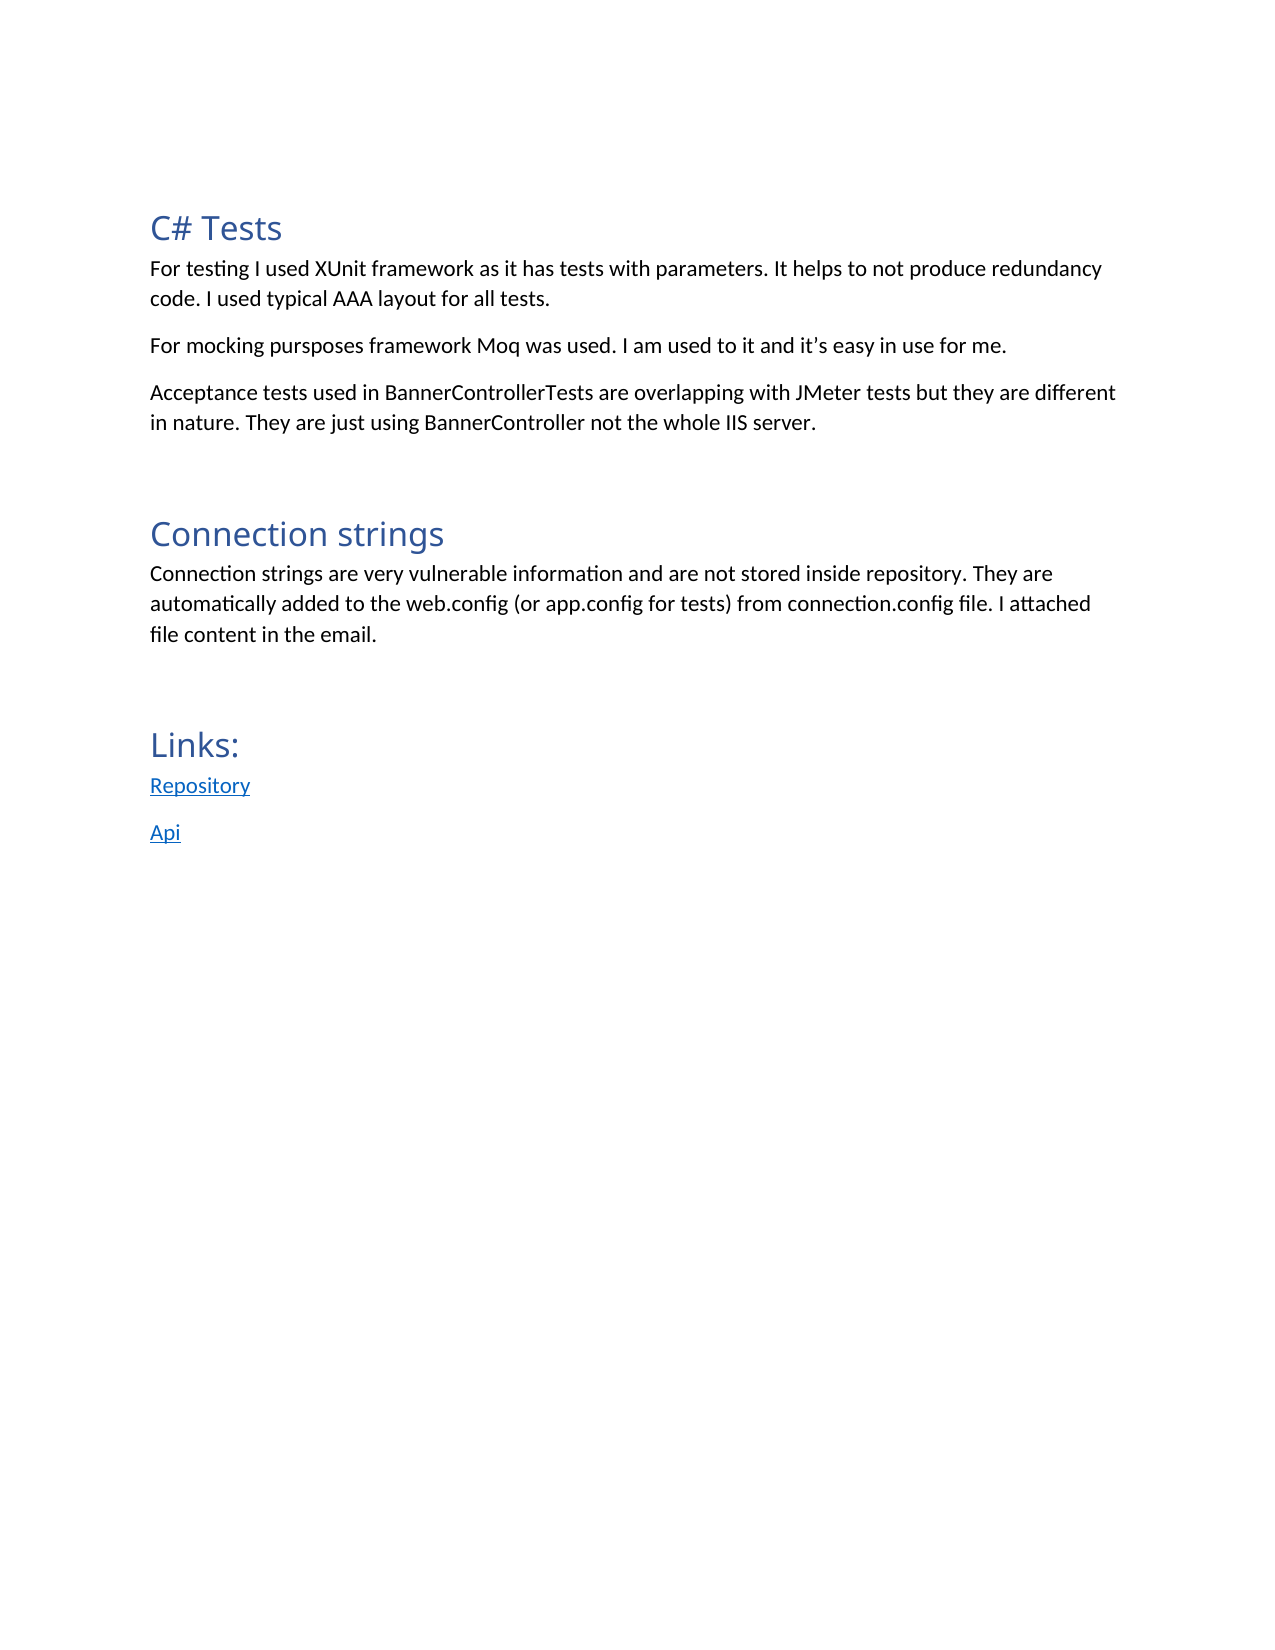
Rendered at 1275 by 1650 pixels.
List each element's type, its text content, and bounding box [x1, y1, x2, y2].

text Acceptance tests used in BannerControllerTests are overlapping with JMeter tests but they are different in nature. They are just using BannerController not the whole IIS server. [150, 378, 1125, 436]
subtitle Connection strings [150, 510, 1125, 556]
subtitle Links: [150, 722, 1125, 767]
subtitle C# Tests [150, 205, 1125, 251]
text Api [150, 818, 1125, 846]
text Connection strings are very vulnerable information and are not stored inside repository. They are automatically added to the web.config (or app.config for tests) from connection.config file. I attached file content in the email. [150, 559, 1125, 648]
text Repository [150, 771, 1125, 799]
text For mocking pursposes framework Moq was used. I am used to it and it’s easy in use for me. [150, 331, 1125, 359]
text For testing I used XUnit framework as it has tests with parameters. It helps to not produce redundancy code. I used typical AAA layout for all tests. [150, 254, 1125, 312]
